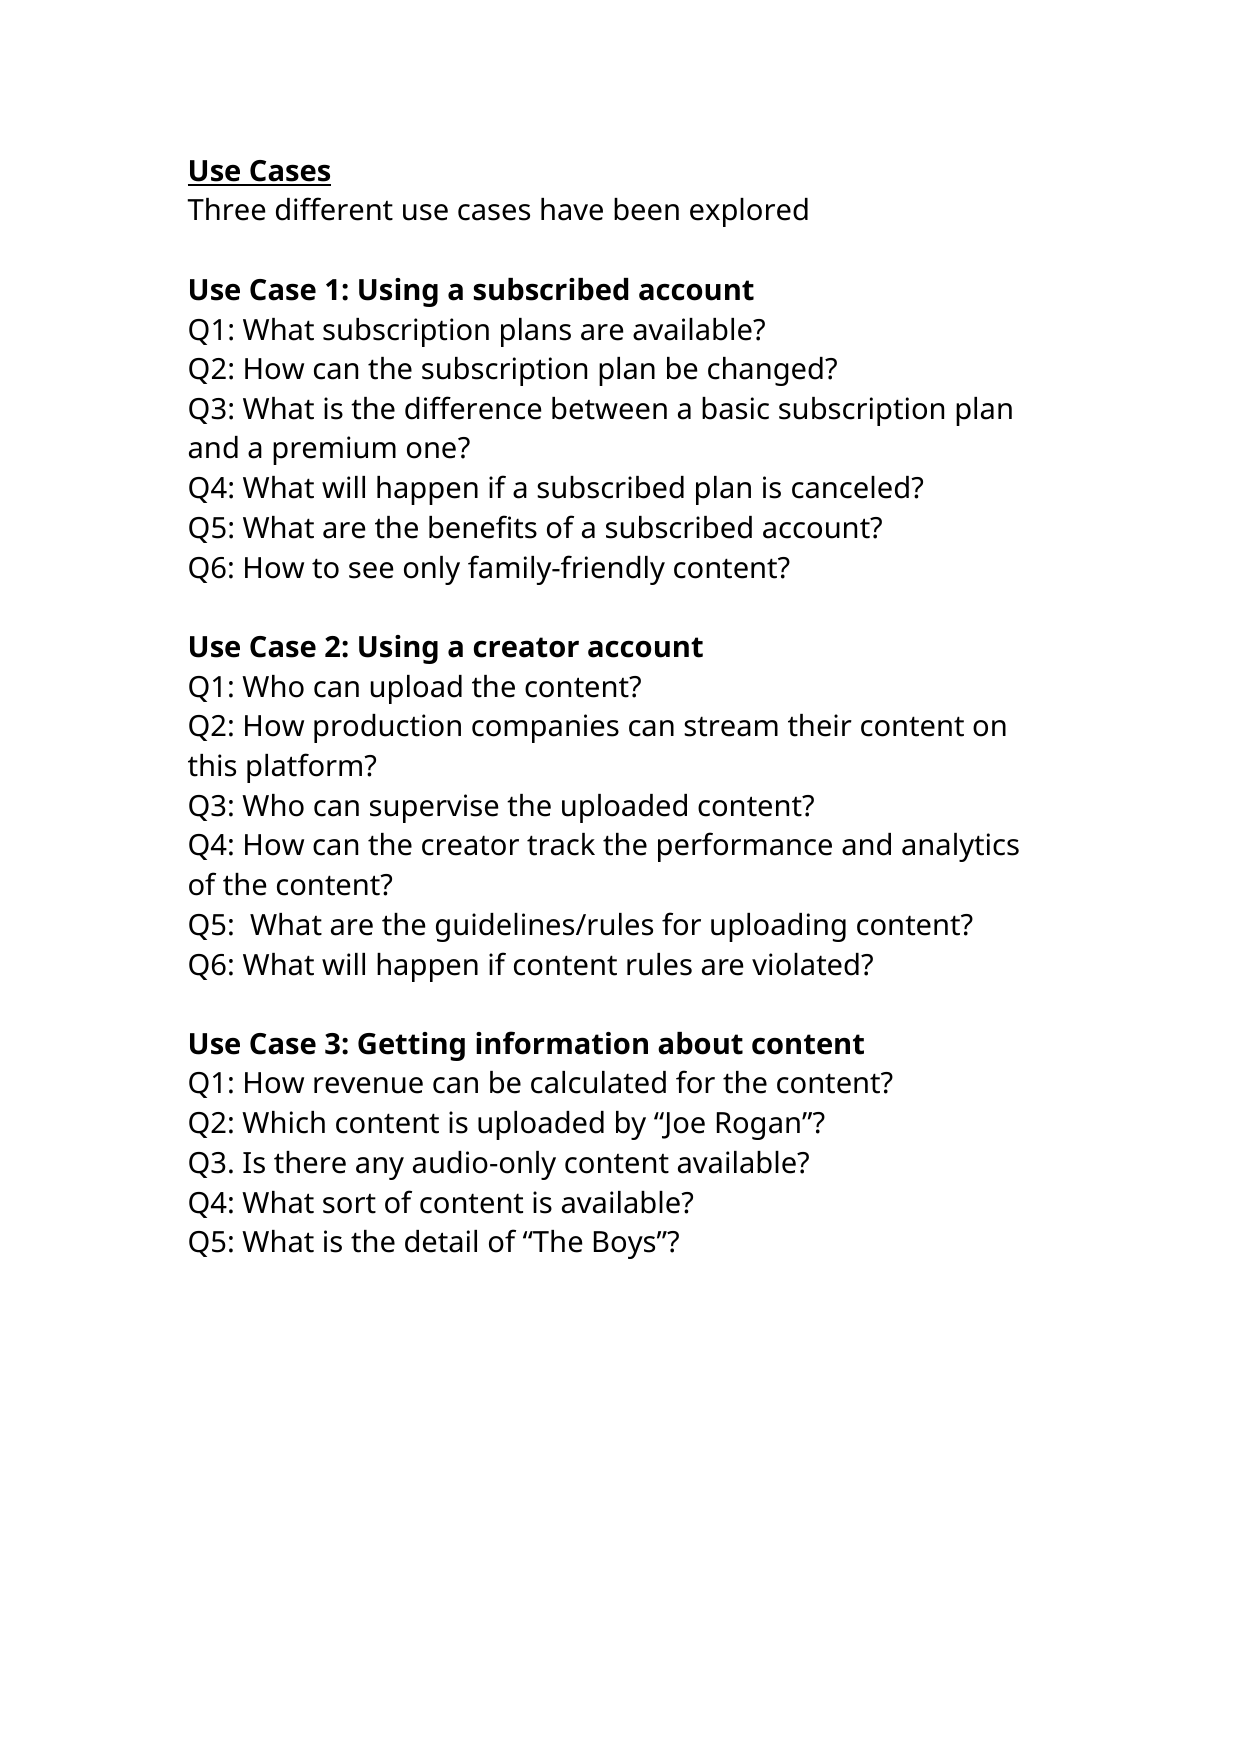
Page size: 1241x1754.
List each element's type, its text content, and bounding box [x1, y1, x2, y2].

text Use Case 3: Getting information about content [187, 1023, 1053, 1063]
text Q1: How revenue can be calculated for the content? [187, 1063, 1053, 1102]
text Three different use cases have been explored [187, 190, 1053, 229]
text Use Case 1: Using a subscribed account [187, 269, 1053, 309]
text Q5: What are the guidelines/rules for uploading content? [187, 904, 1053, 944]
text Q2: Which content is uploaded by “Joe Rogan”? [187, 1102, 1053, 1142]
text Q1: What subscription plans are available? [187, 309, 1053, 348]
text Q3: What is the difference between a basic subscription plan and a premium one? [187, 388, 1053, 467]
text Q4: What will happen if a subscribed plan is canceled? [187, 467, 1053, 507]
text Use Cases [187, 150, 1053, 190]
text Q5: What are the benefits of a subscribed account? [187, 507, 1053, 547]
text Q4: What sort of content is available? [187, 1182, 1053, 1222]
text Q1: Who can upload the content? [187, 666, 1053, 706]
text Q3. Is there any audio-only content available? [187, 1142, 1053, 1182]
text Q2: How production companies can stream their content on this platform? [187, 706, 1053, 785]
text Q2: How can the subscription plan be changed? [187, 348, 1053, 388]
text Use Case 2: Using a creator account [187, 626, 1053, 666]
text Q6: What will happen if content rules are violated? [187, 944, 1053, 983]
text Q3: Who can supervise the uploaded content? [187, 785, 1053, 825]
text Q5: What is the detail of “The Boys”? [187, 1222, 1053, 1261]
text Q4: How can the creator track the performance and analytics of the content? [187, 825, 1053, 904]
text Q6: How to see only family-friendly content? [187, 547, 1053, 587]
